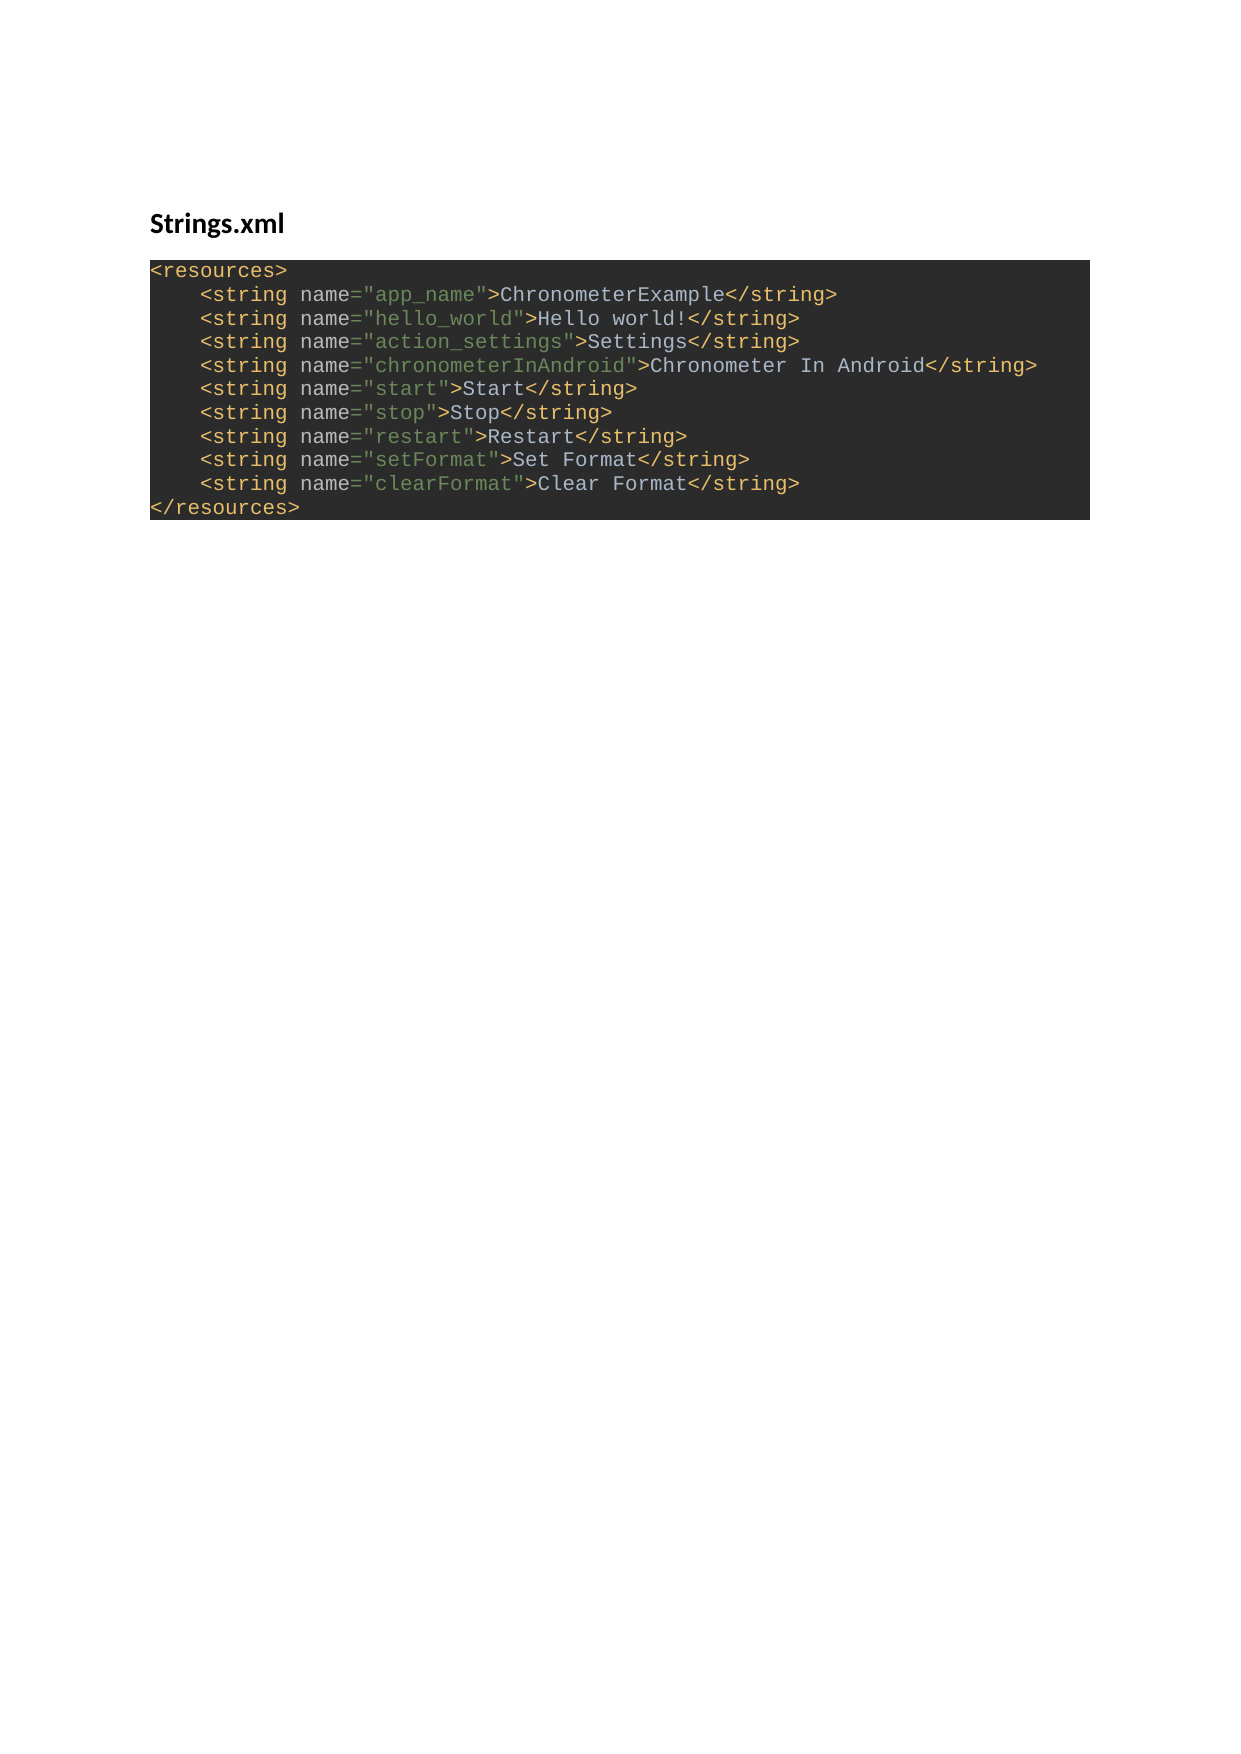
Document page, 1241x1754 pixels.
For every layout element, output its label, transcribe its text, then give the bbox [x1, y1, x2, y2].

text Strings.xml [150, 205, 1090, 241]
text <resources> <string name="app_name">ChronometerExample</string> <string name="hello_world">Hello world!</string> <string name="action_settings">Settings</string> <string name="chronometerInAndroid">Chronometer In Android</string> <string name="start">Start</string> <string name="stop">Stop</string> <string name="restart">Restart</string> <string name="setFormat">Set Format</string> <string name="clearFormat">Clear Format</string> </resources> [150, 260, 1090, 520]
